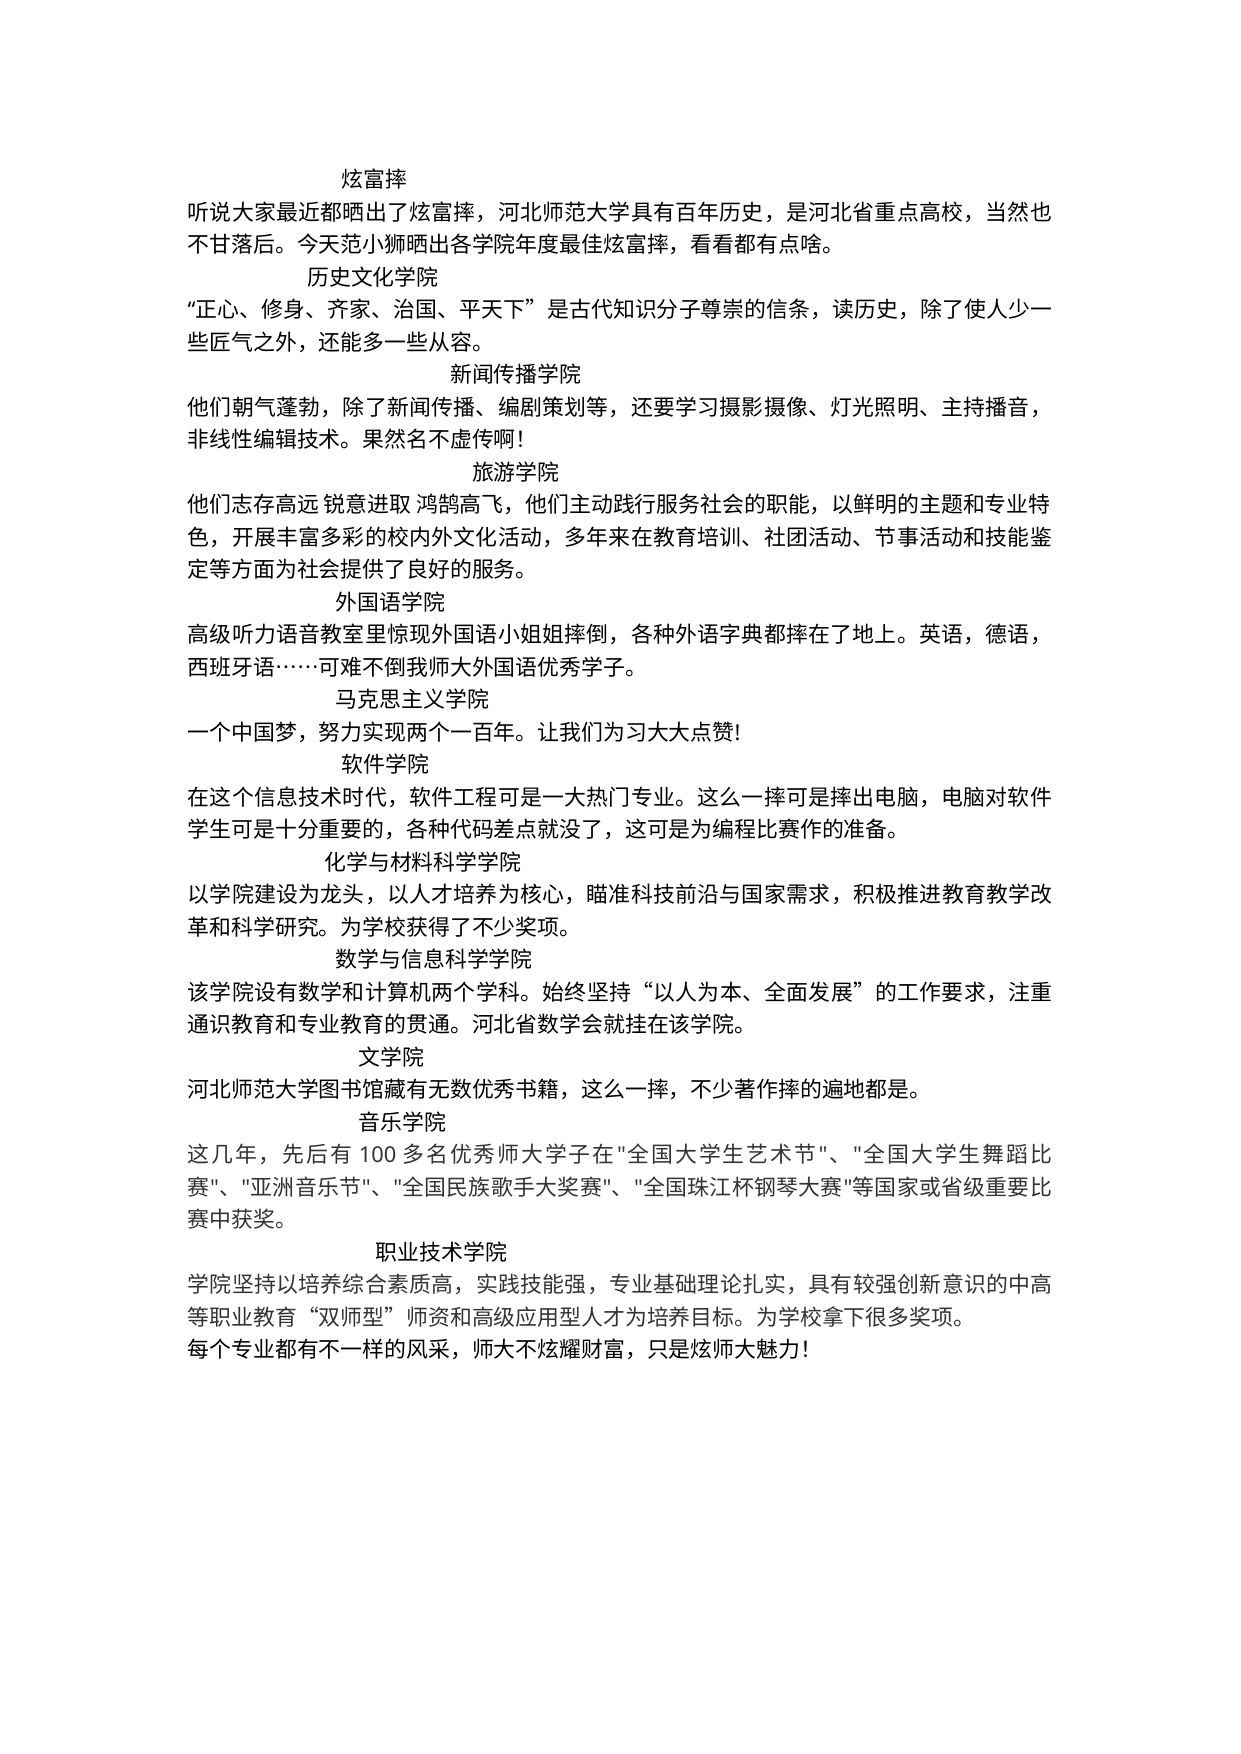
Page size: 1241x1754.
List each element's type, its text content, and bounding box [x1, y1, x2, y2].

text 在这个信息技术时代，软件工程可是一大热门专业。这么一摔可是摔出电脑，电脑对软件学生可是十分重要的，各种代码差点就没了，这可是为编程比赛作的准备。 [187, 779, 1053, 844]
text 外国语学院 [187, 584, 1053, 617]
text 音乐学院 [187, 1104, 1053, 1137]
text 这几年，先后有100多名优秀师大学子在"全国大学生艺术节"、"全国大学生舞蹈比赛"、"亚洲音乐节"、"全国民族歌手大奖赛"、"全国珠江杯钢琴大赛"等国家或省级重要比赛中获奖。 [187, 1137, 1053, 1234]
text 每个专业都有不一样的风采，师大不炫耀财富，只是炫师大魅力！ [187, 1332, 1053, 1364]
text 数学与信息科学学院 [187, 942, 1053, 974]
text “正心、修身、齐家、治国、平天下”是古代知识分子尊崇的信条，读历史，除了使人少一些匠气之外，还能多一些从容。 [187, 292, 1053, 357]
text 河北师范大学图书馆藏有无数优秀书籍，这么一摔，不少著作摔的遍地都是。 [187, 1072, 1053, 1104]
text 历史文化学院 [187, 259, 1053, 292]
text 高级听力语音教室里惊现外国语小姐姐摔倒，各种外语字典都摔在了地上。英语，德语，西班牙语……可难不倒我师大外国语优秀学子。 [187, 617, 1053, 682]
text 他们朝气蓬勃，除了新闻传播、编剧策划等，还要学习摄影摄像、灯光照明、主持播音，非线性编辑技术。果然名不虚传啊！ [187, 389, 1053, 454]
text 职业技术学院 [187, 1234, 1053, 1267]
text 新闻传播学院 [187, 357, 1053, 389]
text 一个中国梦，努力实现两个一百年。让我们为习大大点赞! [187, 714, 1053, 747]
text 软件学院 [187, 747, 1053, 779]
text 以学院建设为龙头，以人才培养为核心，瞄准科技前沿与国家需求，积极推进教育教学改革和科学研究。为学校获得了不少奖项。 [187, 877, 1053, 942]
text 该学院设有数学和计算机两个学科。始终坚持“以人为本、全面发展”的工作要求，注重通识教育和专业教育的贯通。河北省数学会就挂在该学院。 [187, 974, 1053, 1039]
text 马克思主义学院 [187, 682, 1053, 714]
text 他们志存高远 锐意进取 鸿鹄高飞，他们主动践行服务社会的职能，以鲜明的主题和专业特色，开展丰富多彩的校内外文化活动，多年来在教育培训、社团活动、节事活动和技能鉴定等方面为社会提供了良好的服务。 [187, 487, 1053, 584]
text 炫富摔 [187, 162, 1053, 194]
text 文学院 [187, 1039, 1053, 1072]
text 化学与材料科学学院 [187, 844, 1053, 877]
text 旅游学院 [187, 454, 1053, 487]
text 听说大家最近都晒出了炫富摔，河北师范大学具有百年历史，是河北省重点高校，当然也不甘落后。今天范小狮晒出各学院年度最佳炫富摔，看看都有点啥。 [187, 194, 1053, 259]
text 学院坚持以培养综合素质高，实践技能强，专业基础理论扎实，具有较强创新意识的中高等职业教育“双师型”师资和高级应用型人才为培养目标。为学校拿下很多奖项。 [187, 1267, 1053, 1332]
